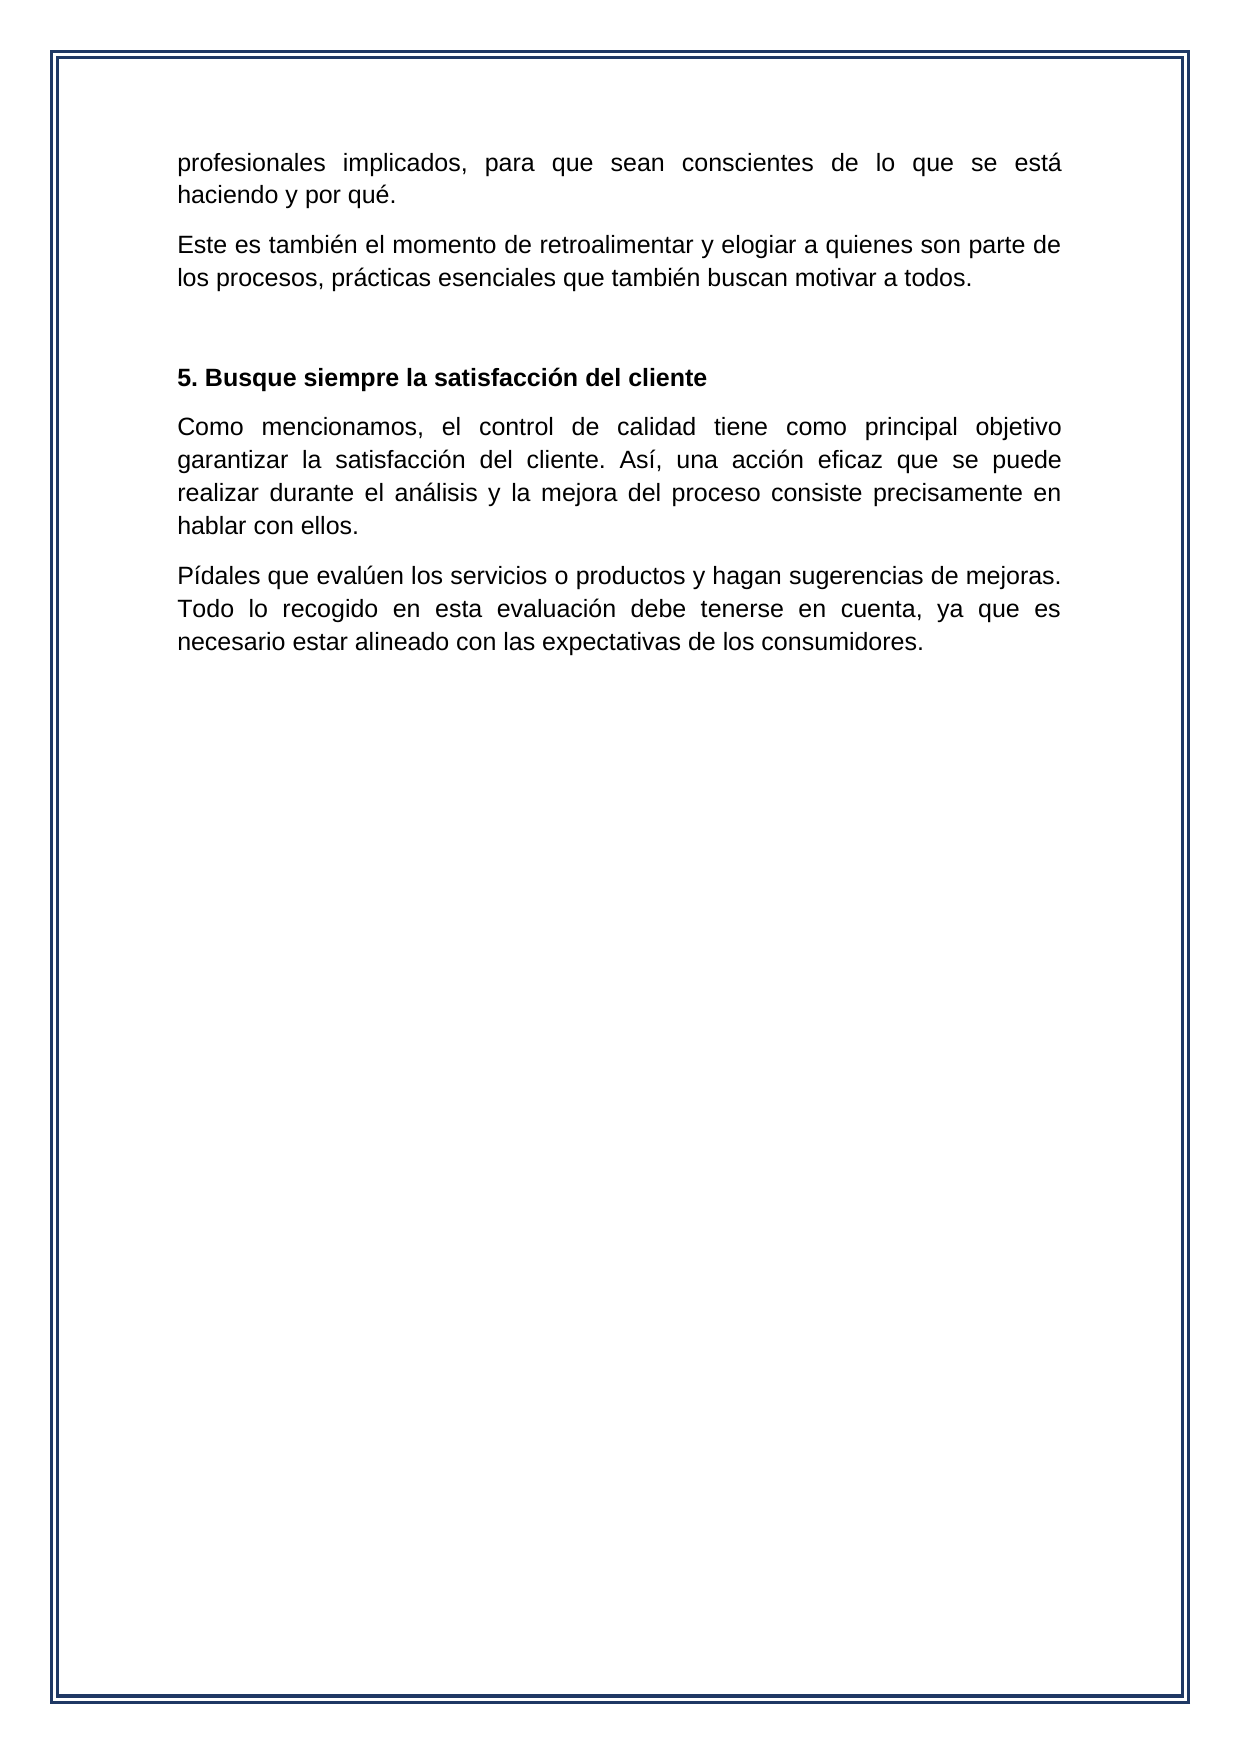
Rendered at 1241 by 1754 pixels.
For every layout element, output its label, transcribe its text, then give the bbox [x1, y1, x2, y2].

text Este es también el momento de retroalimentar y elogiar a quienes son parte de los procesos, prácticas esenciales que también buscan motivar a todos. [177, 230, 1063, 292]
text Como mencionamos, el control de calidad tiene como principal objetivo garantizar la satisfacción del cliente. Así, una acción eficaz que se puede realizar durante el análisis y la mejora del proceso consiste precisamente en hablar con ellos. [177, 412, 1063, 540]
text 5. Busque siempre la satisfacción del cliente [177, 363, 1063, 391]
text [177, 147, 1063, 209]
text Pídales que evalúen los servicios o productos y hagan sugerencias de mejoras. Todo lo recogido en esta evaluación debe tenerse en cuenta, ya que es necesario estar alineado con las expectativas de los consumidores. [177, 561, 1063, 656]
